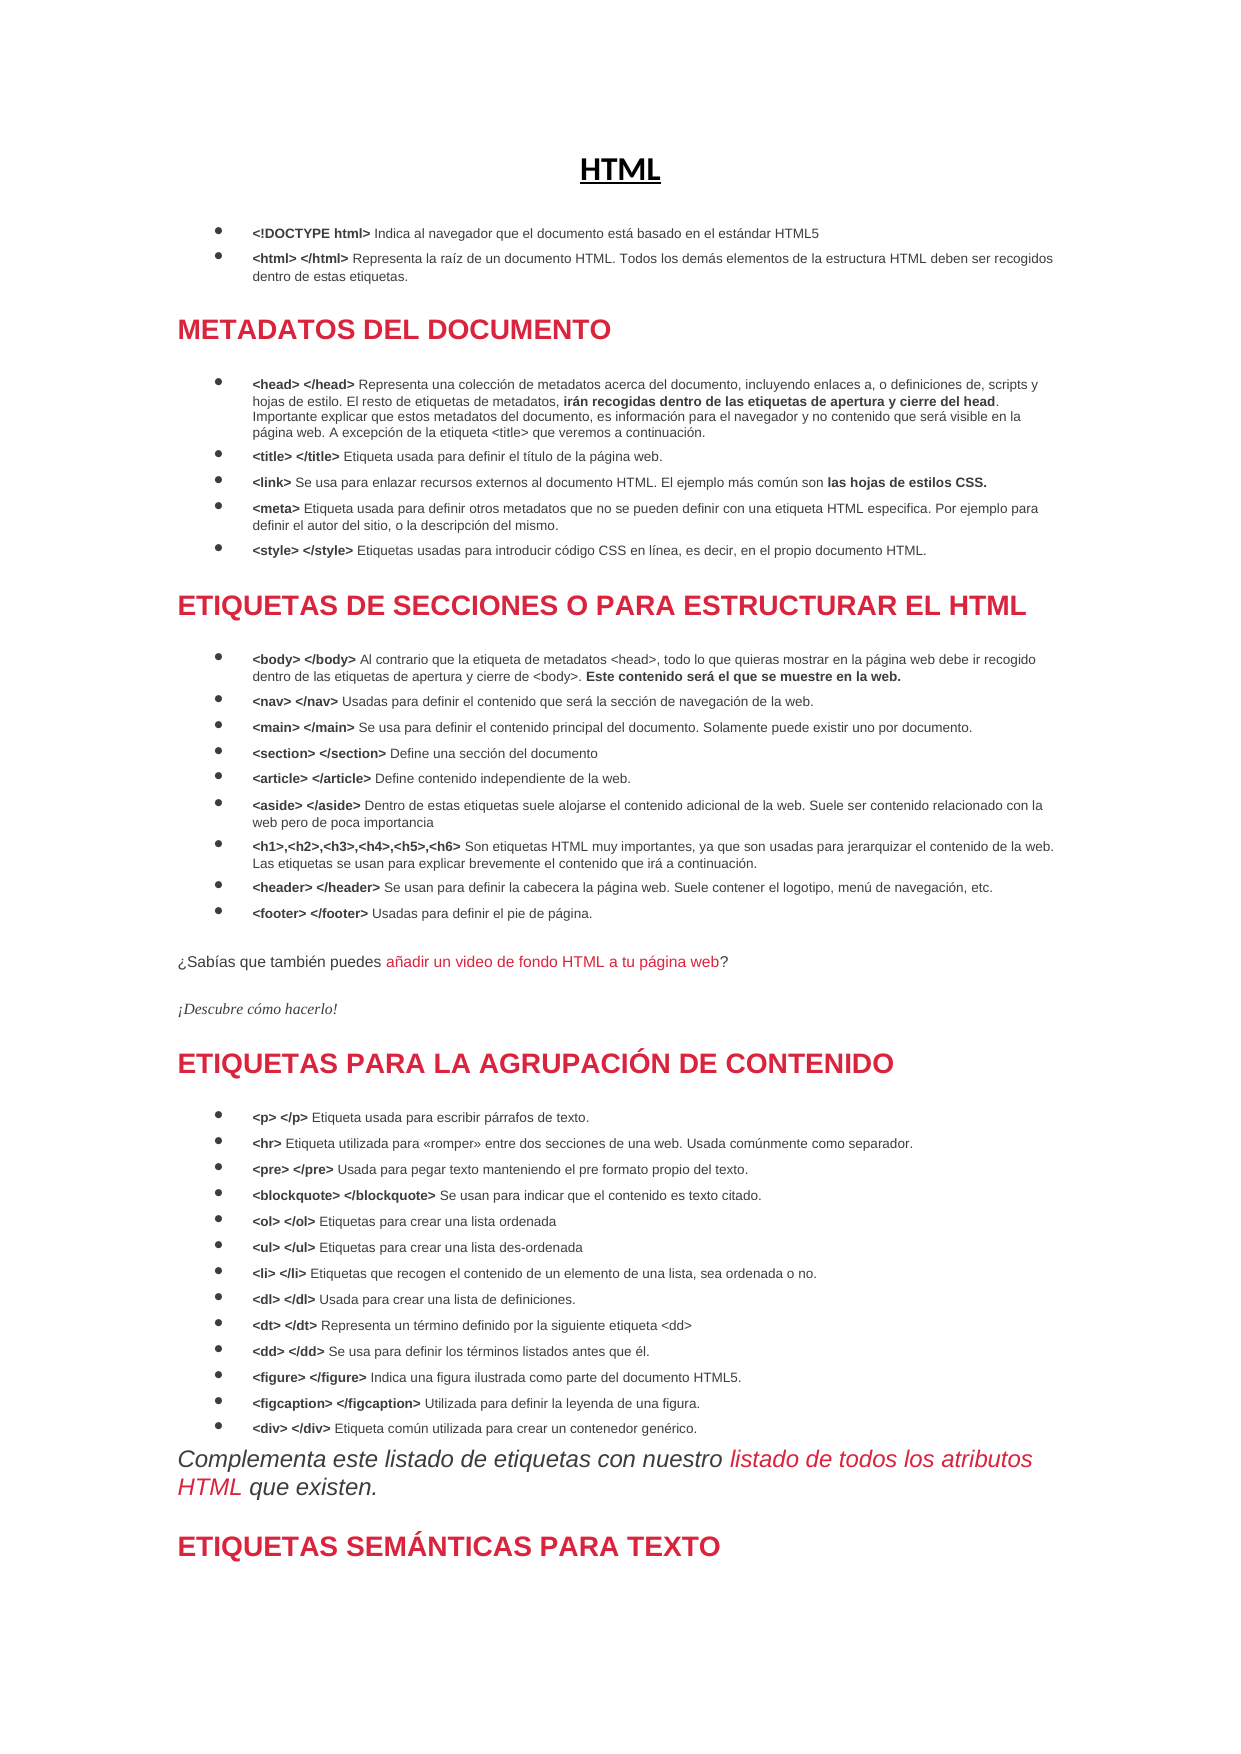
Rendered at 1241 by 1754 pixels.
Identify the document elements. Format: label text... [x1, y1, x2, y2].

list <main> </main> Se usa para definir el contenido principal del documento. Solamente puede existir uno por documento. [215, 718, 1063, 737]
list <html> </html> Representa la raíz de un documento HTML. Todos los demás elementos de la estructura HTML deben ser recogidos dentro de estas etiquetas. [215, 249, 1063, 284]
list <!DOCTYPE html> Indica al navegador que el documento está basado en el estándar HTML5 [215, 223, 1063, 242]
list <link> Se usa para enlazar recursos externos al documento HTML. El ejemplo más común son las hojas de estilos CSS. [215, 473, 1063, 492]
list <nav> </nav> Usadas para definir el contenido que será la sección de navegación de la web. [215, 692, 1063, 711]
text ETIQUETAS SEMÁNTICAS PARA TEXTO [177, 1530, 1063, 1562]
list <head> </head> Representa una colección de metadatos acerca del documento, incluyendo enlaces a, o definiciones de, scripts y hojas de estilo. El resto de etiquetas de metadatos, irán recogidas dentro de las etiquetas de apertura y cierre del head. Importante explicar que estos metadatos del documento, es información para el navegador y no contenido que será visible en la página web. A excepción de la etiqueta <title> que veremos a continuación. [215, 375, 1063, 440]
list <hr> Etiqueta utilizada para «romper» entre dos secciones de una web. Usada comúnmente como separador. [215, 1134, 1063, 1153]
list <figure> </figure> Indica una figura ilustrada como parte del documento HTML5. [215, 1368, 1063, 1387]
list <blockquote> </blockquote> Se usan para indicar que el contenido es texto citado. [215, 1186, 1063, 1205]
list <aside> </aside> Dentro de estas etiquetas suele alojarse el contenido adicional de la web. Suele ser contenido relacionado con la web pero de poca importancia [215, 795, 1063, 830]
text HTML [177, 148, 1063, 188]
list <div> </div> Etiqueta común utilizada para crear un contenedor genérico. [215, 1419, 1063, 1438]
text ¡Descubre cómo hacerlo! [177, 999, 1063, 1017]
list <title> </title> Etiqueta usada para definir el título de la página web. [215, 447, 1063, 466]
text Complementa este listado de etiquetas con nuestro listado de todos los atributos HTML que existen. [177, 1445, 1063, 1501]
list <dl> </dl> Usada para crear una lista de definiciones. [215, 1290, 1063, 1309]
text ¿Sabías que también puedes añadir un video de fondo HTML a tu página web? [177, 952, 1063, 970]
list <pre> </pre> Usada para pegar texto manteniendo el pre formato propio del texto. [215, 1160, 1063, 1179]
list <section> </section> Define una sección del documento [215, 743, 1063, 762]
text ETIQUETAS PARA LA AGRUPACIÓN DE CONTENIDO [177, 1047, 1063, 1079]
list <ol> </ol> Etiquetas para crear una lista ordenada [215, 1212, 1063, 1231]
list <style> </style> Etiquetas usadas para introducir código CSS en línea, es decir, en el propio documento HTML. [215, 541, 1063, 559]
text METADATOS DEL DOCUMENTO [177, 313, 1063, 346]
list <dt> </dt> Representa un término definido por la siguiente etiqueta <dd> [215, 1316, 1063, 1335]
list <article> </article> Define contenido independiente de la web. [215, 769, 1063, 788]
list <ul> </ul> Etiquetas para crear una lista des-ordenada [215, 1238, 1063, 1257]
list <body> </body> Al contrario que la etiqueta de metadatos <head>, todo lo que quieras mostrar en la página web debe ir recogido dentro de las etiquetas de apertura y cierre de <body>. Este contenido será el que se muestre en la web. [215, 650, 1063, 685]
list <meta> Etiqueta usada para definir otros metadatos que no se pueden definir con una etiqueta HTML especifica. Por ejemplo para definir el autor del sitio, o la descripción del mismo. [215, 499, 1063, 533]
list <dd> </dd> Se usa para definir los términos listados antes que él. [215, 1342, 1063, 1361]
list <p> </p> Etiqueta usada para escribir párrafos de texto. [215, 1108, 1063, 1127]
list <footer> </footer> Usadas para definir el pie de página. [215, 904, 1063, 923]
list <header> </header> Se usan para definir la cabecera la página web. Suele contener el logotipo, menú de navegación, etc. [215, 878, 1063, 897]
list <figcaption> </figcaption> Utilizada para definir la leyenda de una figura. [215, 1393, 1063, 1412]
list <h1>,<h2>,<h3>,<h4>,<h5>,<h6> Son etiquetas HTML muy importantes, ya que son usadas para jerarquizar el contenido de la web. Las etiquetas se usan para explicar brevemente el contenido que irá a continuación. [215, 837, 1063, 871]
text ETIQUETAS DE SECCIONES O PARA ESTRUCTURAR EL HTML [177, 589, 1063, 621]
list <li> </li> Etiquetas que recogen el contenido de un elemento de una lista, sea ordenada o no. [215, 1264, 1063, 1283]
